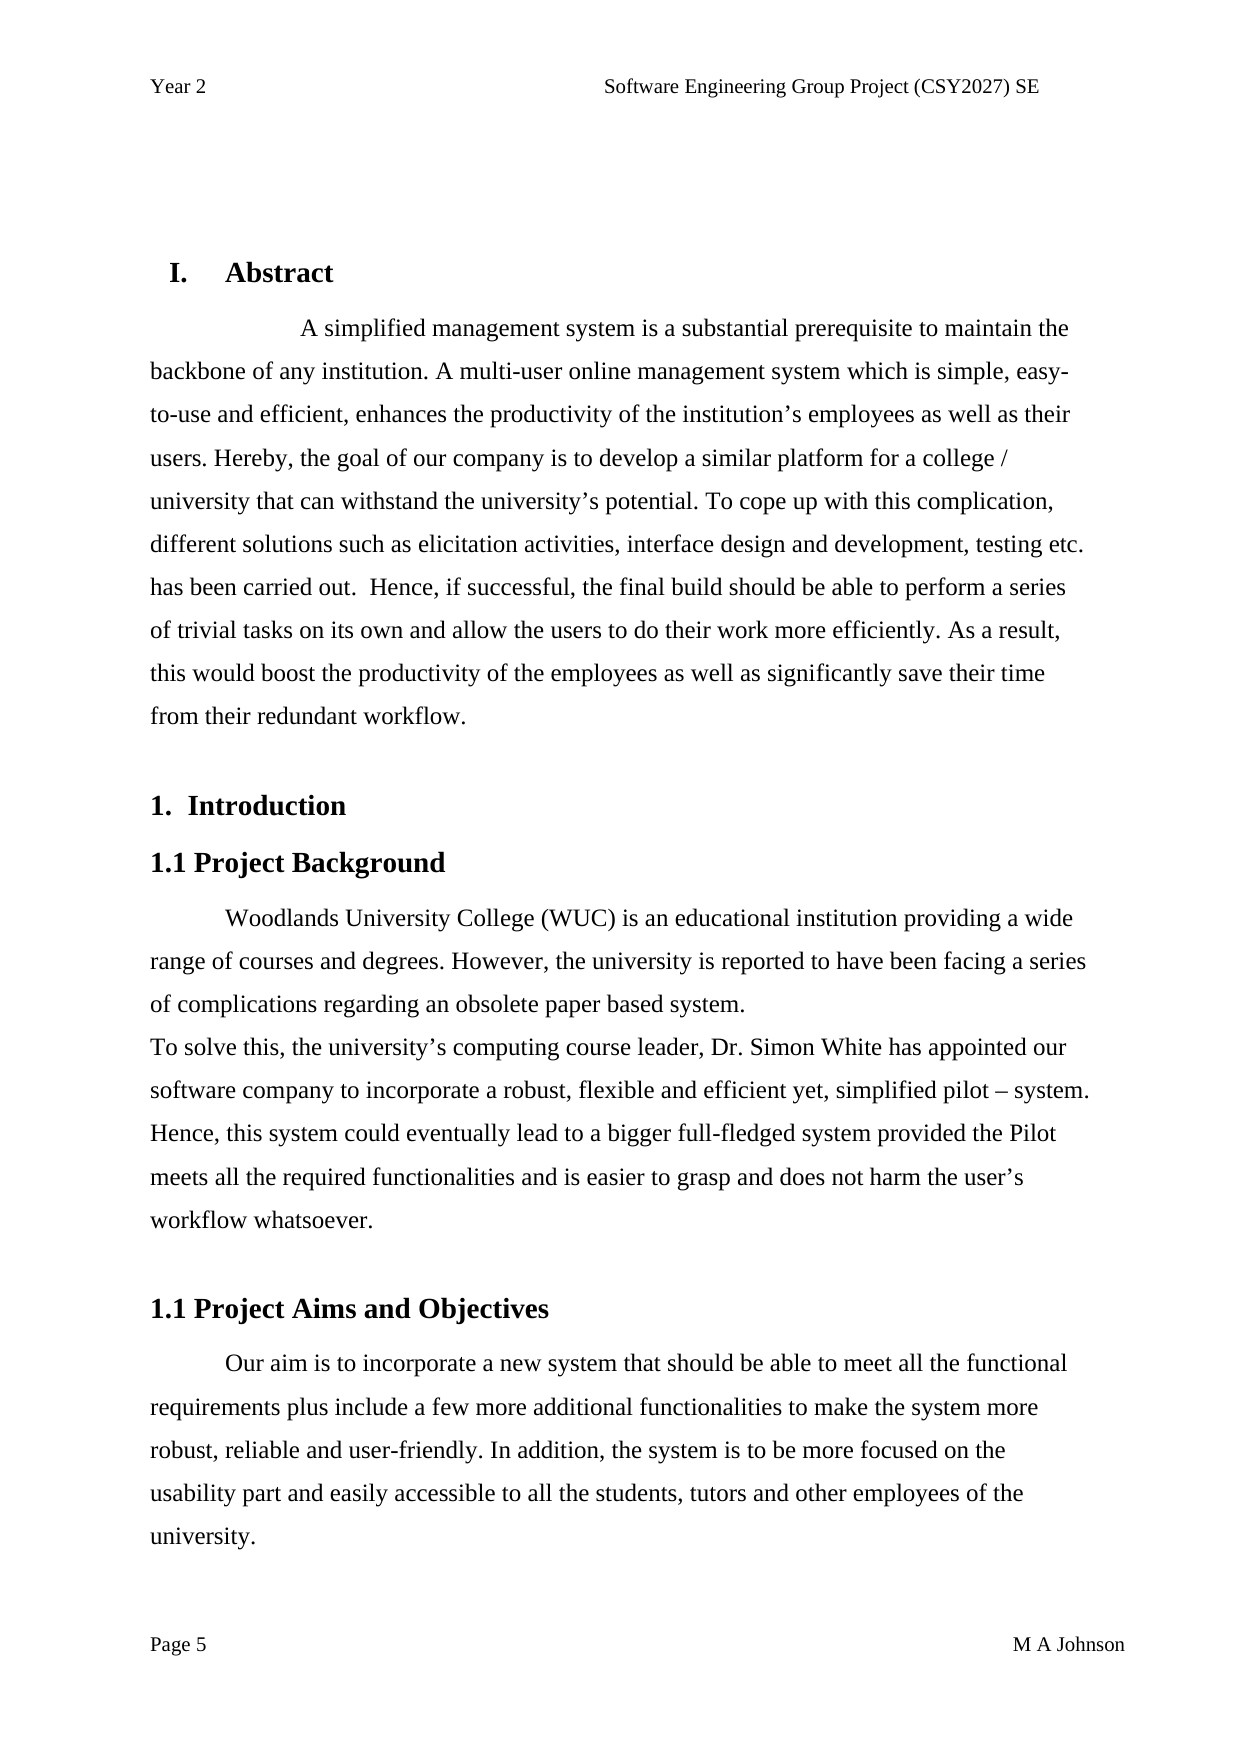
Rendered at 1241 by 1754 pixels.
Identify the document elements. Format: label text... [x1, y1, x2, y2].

text A simplified management system is a substantial prerequisite to maintain the backbone of any institution. A multi-user online management system which is simple, easy-to-use and efficient, enhances the productivity of the institution’s employees as well as their users. Hereby, the goal of our company is to develop a similar platform for a college / university that can withstand the university’s potential. To cope up with this complication, different solutions such as elicitation activities, interface design and development, testing etc. has been carried out. Hence, if successful, the final build should be able to perform a series of trivial tasks on its own and allow the users to do their work more efficiently. As a result, this would boost the productivity of the employees as well as significantly save their time from their redundant workflow. [150, 313, 1090, 730]
text Woodlands University College (WUC) is an educational institution providing a wide range of courses and degrees. However, the university is reported to have been facing a series of complications regarding an obsolete paper based system. [150, 903, 1090, 1018]
text To solve this, the university’s computing course leader, Dr. Simon White has appointed our software company to incorporate a robust, flexible and efficient yet, simplified pilot – system. Hence, this system could eventually lead to a bigger full-fledged system provided the Pilot meets all the required functionalities and is easier to grasp and does not harm the user’s workflow whatsoever. [150, 1032, 1090, 1233]
subtitle Introduction [150, 788, 1090, 821]
text Our aim is to incorporate a new system that should be able to meet all the functional requirements plus include a few more additional functionalities to make the system more robust, reliable and user-friendly. In addition, the system is to be more focused on the usability part and easily accessible to all the students, tutors and other employees of the university. [150, 1348, 1090, 1550]
subtitle 1.1 Project Background [150, 845, 1090, 879]
subtitle Abstract [187, 256, 1090, 289]
subtitle 1.1 Project Aims and Objectives [150, 1291, 1090, 1324]
